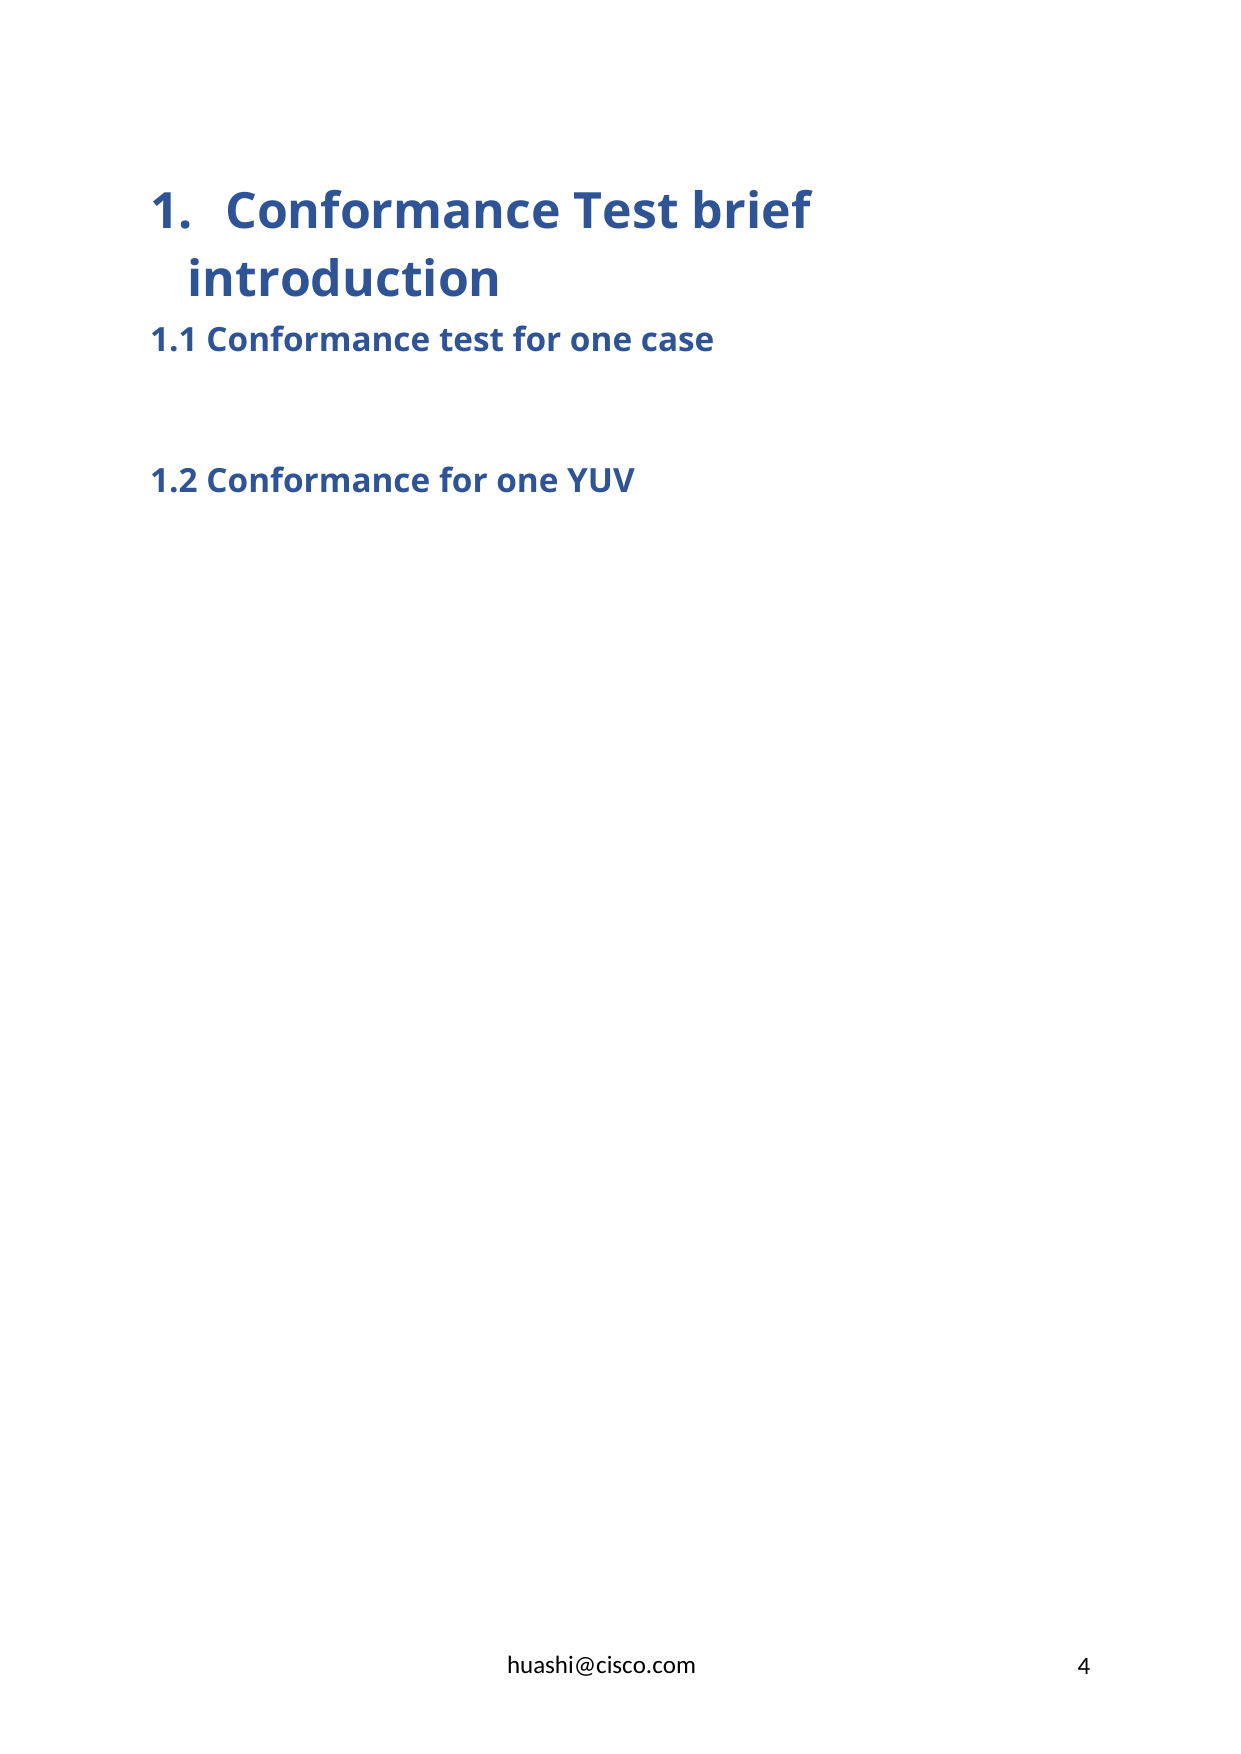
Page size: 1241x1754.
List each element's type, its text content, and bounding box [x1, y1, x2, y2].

subtitle 1.1 Conformance test for one case [150, 315, 1090, 361]
subtitle Conformance Test brief introduction [150, 175, 1090, 311]
subtitle 1.2 Conformance for one YUV [150, 457, 1090, 502]
